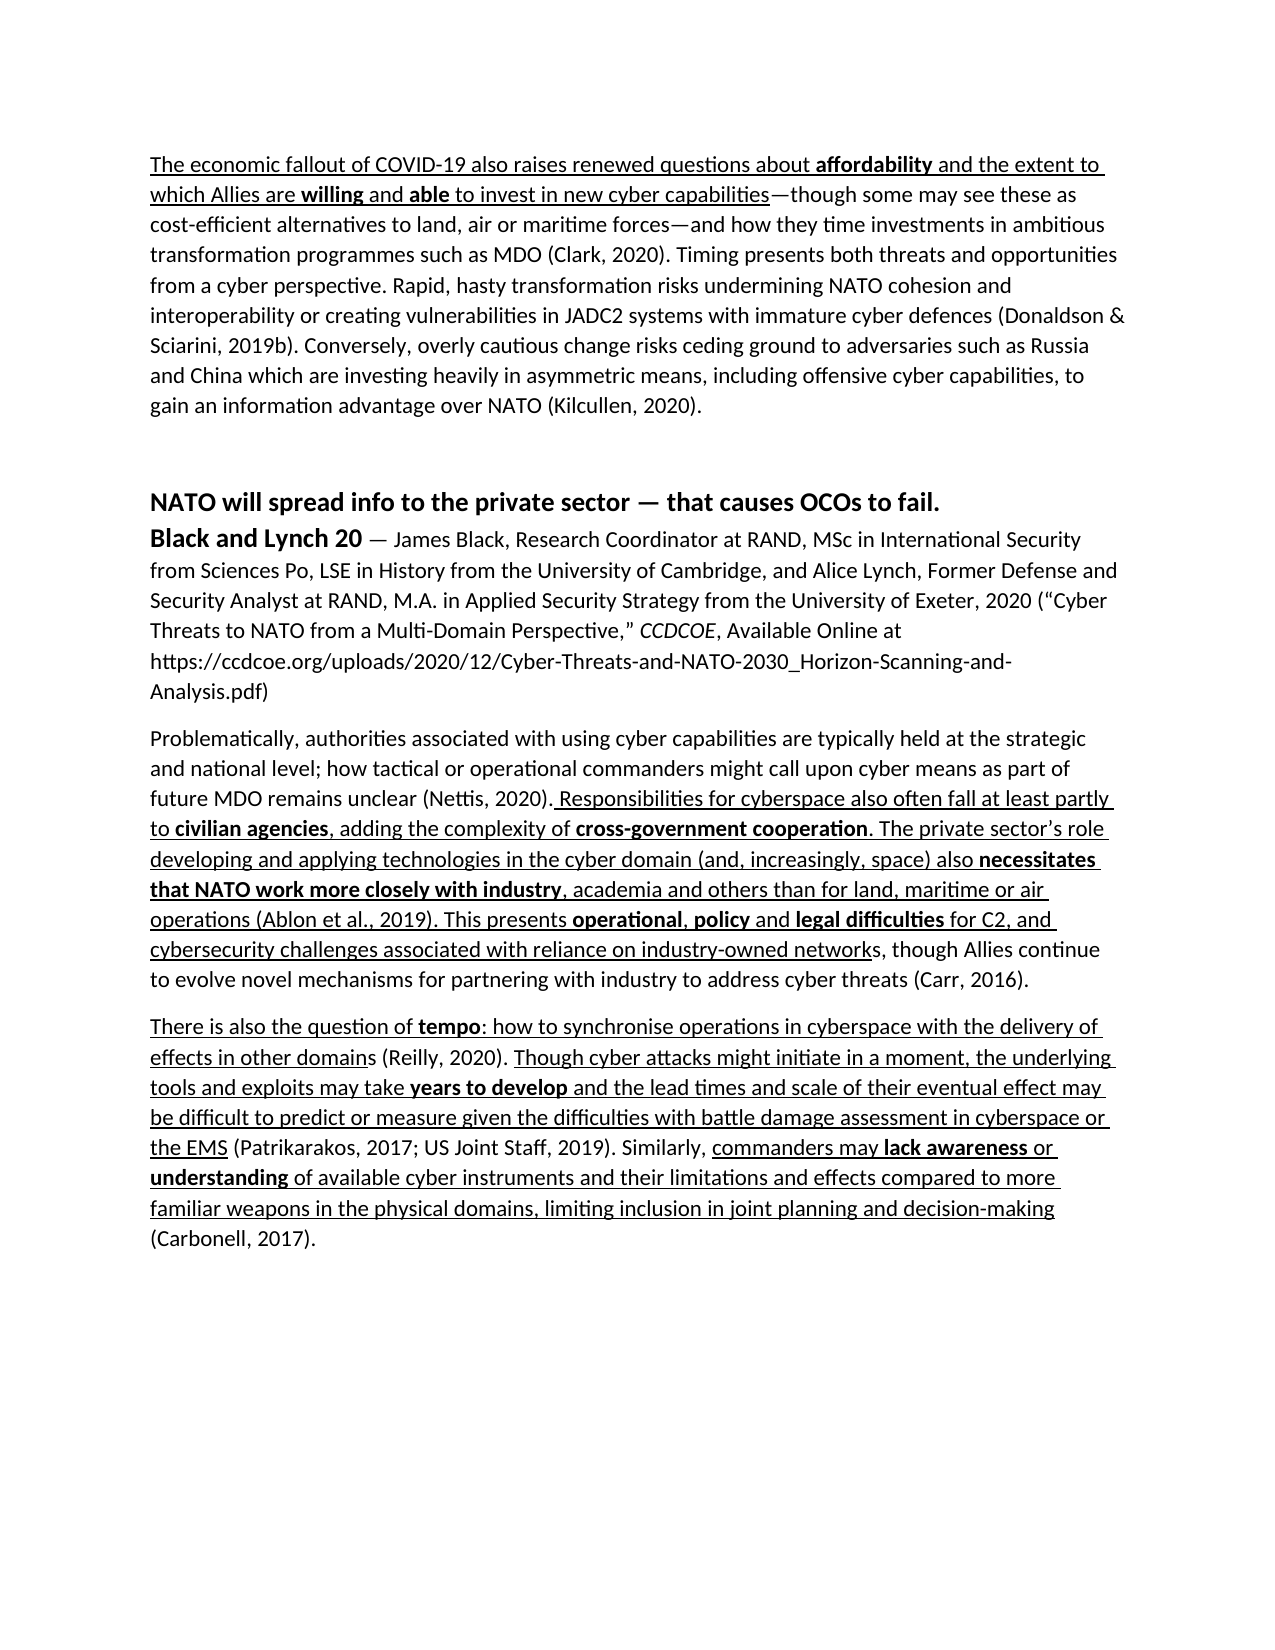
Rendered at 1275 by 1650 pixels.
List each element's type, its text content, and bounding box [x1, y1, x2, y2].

text Black and Lynch 20 — James Black, Research Coordinator at RAND, MSc in International Security from Sciences Po, LSE in History from the University of Cambridge, and Alice Lynch, Former Defense and Security Analyst at RAND, M.A. in Applied Security Strategy from the University of Exeter, 2020 (“Cyber Threats to NATO from a Multi-Domain Perspective,” CCDCOE, Available Online at https://ccdcoe.org/uploads/2020/12/Cyber-Threats-and-NATO-2030_Horizon-Scanning-and-Analysis.pdf) [150, 521, 1125, 705]
text The economic fallout of COVID-19 also raises renewed questions about affordability and the extent to which Allies are willing and able to invest in new cyber capabilities—though some may see these as cost-efficient alternatives to land, air or maritime forces—and how they time investments in ambitious transformation programmes such as MDO (Clark, 2020). Timing presents both threats and opportunities from a cyber perspective. Rapid, hasty transformation risks undermining NATO cohesion and interoperability or creating vulnerabilities in JADC2 systems with immature cyber defences (Donaldson & Sciarini, 2019b). Conversely, overly cautious change risks ceding ground to adversaries such as Russia and China which are investing heavily in asymmetric means, including offensive cyber capabilities, to gain an information advantage over NATO (Kilcullen, 2020). [150, 150, 1125, 420]
subtitle NATO will spread info to the private sector — that causes OCOs to fail. [150, 485, 1125, 518]
text Problematically, authorities associated with using cyber capabilities are typically held at the strategic and national level; how tactical or operational commanders might call upon cyber means as part of future MDO remains unclear (Nettis, 2020). Responsibilities for cyberspace also often fall at least partly to civilian agencies, adding the complexity of cross-government cooperation. The private sector’s role developing and applying technologies in the cyber domain (and, increasingly, space) also necessitates that NATO work more closely with industry, academia and others than for land, maritime or air operations (Ablon et al., 2019). This presents operational, policy and legal difficulties for C2, and cybersecurity challenges associated with reliance on industry-owned networks, though Allies continue to evolve novel mechanisms for partnering with industry to address cyber threats (Carr, 2016). [150, 724, 1125, 994]
text There is also the question of tempo: how to synchronise operations in cyberspace with the delivery of effects in other domains (Reilly, 2020). Though cyber attacks might initiate in a moment, the underlying tools and exploits may take years to develop and the lead times and scale of their eventual effect may be difficult to predict or measure given the difficulties with battle damage assessment in cyberspace or the EMS (Patrikarakos, 2017; US Joint Staff, 2019). Similarly, commanders may lack awareness or understanding of available cyber instruments and their limitations and effects compared to more familiar weapons in the physical domains, limiting inclusion in joint planning and decision-making (Carbonell, 2017). [150, 1012, 1125, 1252]
